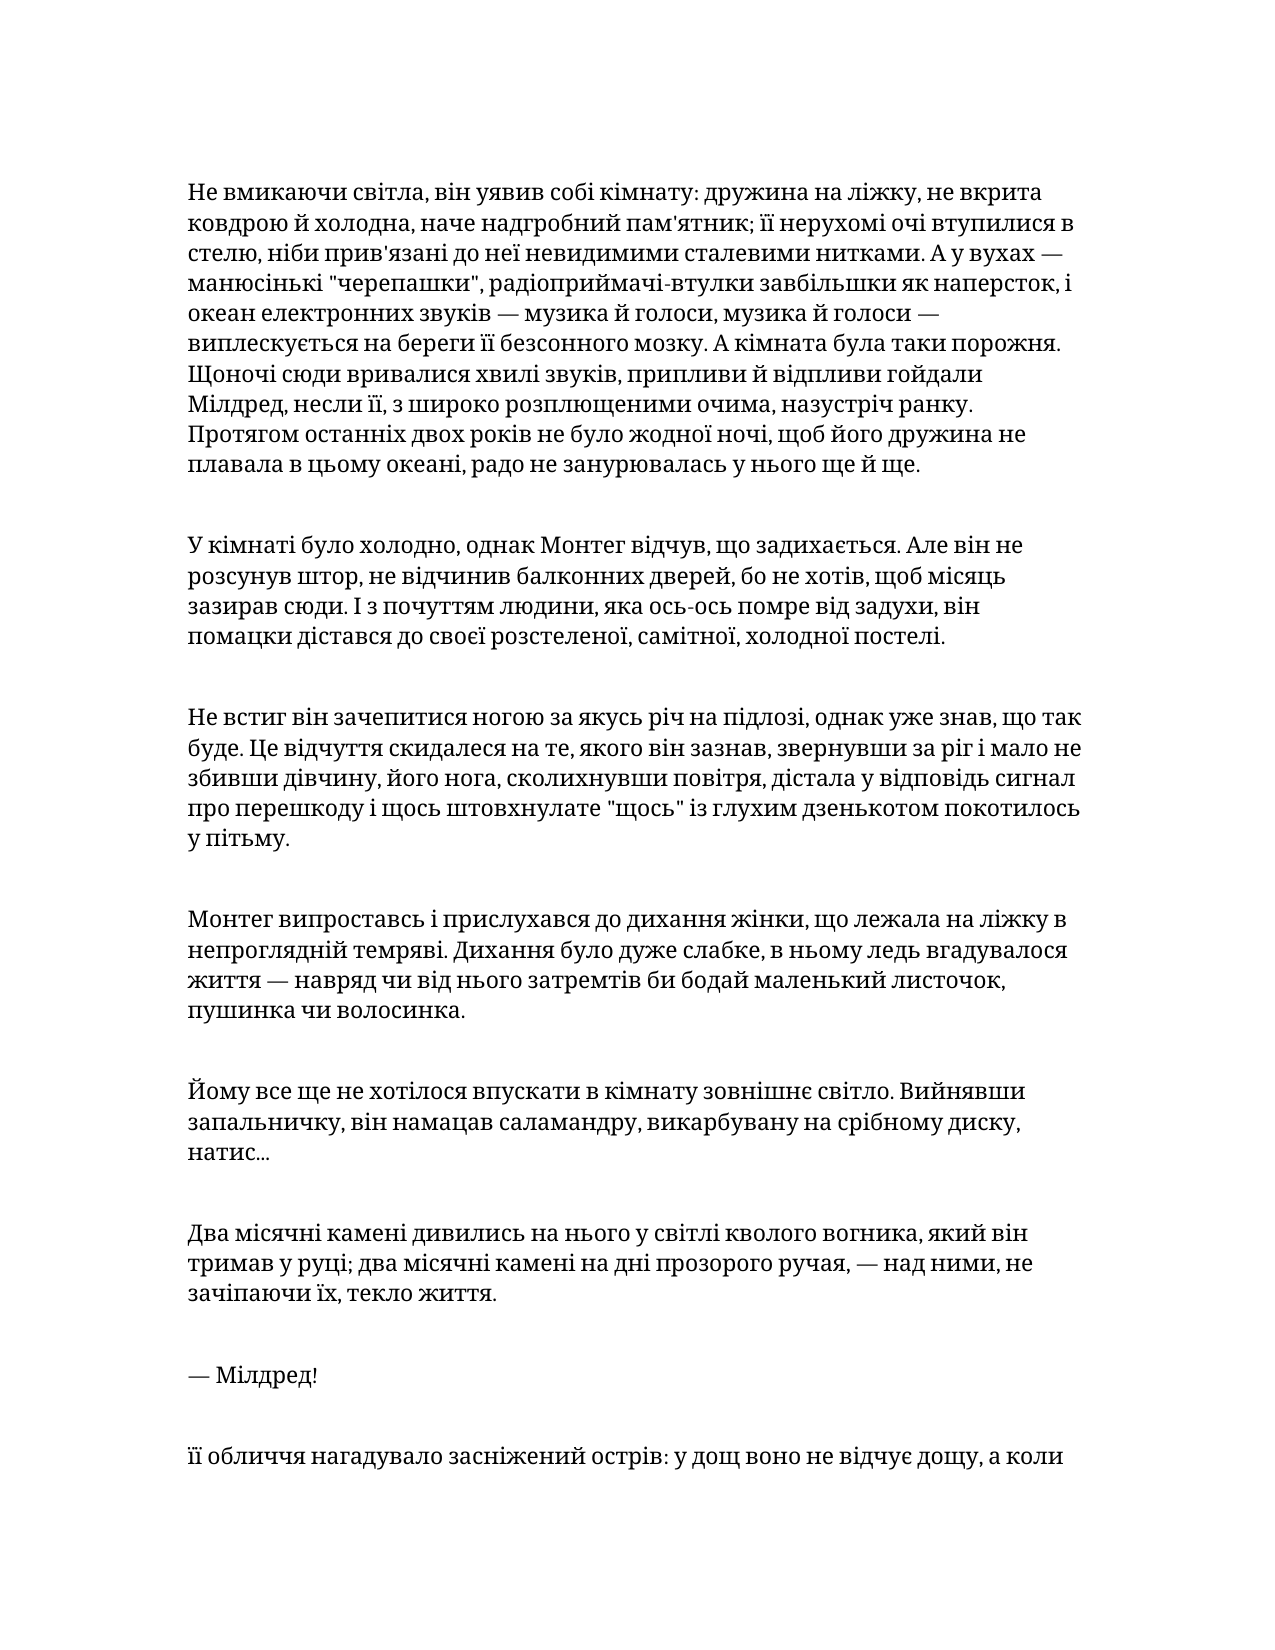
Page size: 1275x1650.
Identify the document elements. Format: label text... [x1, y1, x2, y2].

text Не встиг він зачепитися ногою за якусь річ на підлозі, однак уже знав, що так буде. Це відчуття скидалеся на те, якого він зазнав, звернувши за ріг і мало не збивши дівчину, його нога, сколихнувши повітря, дістала у відповідь сигнал про перешкоду і щось штовхнулате "щось" із глухим дзенькотом покотилось у пітьму. [187, 675, 1087, 852]
text Два місячні камені дивились на нього у світлі кволого вогника, який він тримав у руці; два місячні камені на дні прозорого ручая, — над ними, не зачіпаючи їх, текло життя. [187, 1191, 1087, 1308]
text Монтег випроставсь і прислухався до дихання жінки, що лежала на ліжку в непроглядній темряві. Дихання було дуже слабке, в ньому ледь вгадувалося життя — навряд чи від нього затремтів би бодай маленький листочок, пушинка чи волосинка. [187, 877, 1087, 1024]
text Не вмикаючи світла, він уявив собі кімнату: дружина на ліжку, не вкрита ковдрою й холодна, наче надгробний пам'ятник; її нерухомі очі втупилися в стелю, ніби прив'язані до неї невидимими сталевими нитками. А у вухах — манюсінькі "черепашки", радіоприймачі-втулки завбільшки як наперсток, і океан електронних звуків — музика й голоси, музика й голоси — виплескується на береги її безсонного мозку. А кімната була таки порожня. Щоночі сюди вривалися хвилі звуків, припливи й відпливи гойдали Мілдред, несли її, з широко розплющеними очима, назустріч ранку. Протягом останніх двох років не було жодної ночі, щоб його дружина не плавала в цьому океані, радо не занурювалась у нього ще й ще. [187, 150, 1087, 478]
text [187, 1413, 1087, 1470]
text — Мілдред! [187, 1332, 1087, 1389]
text У кімнаті було холодно, однак Монтег відчув, що задихається. Але він не розсунув штор, не відчинив балконних дверей, бо не хотів, щоб місяць зазирав сюди. І з почуттям людини, яка ось-ось помре від задухи, він помацки дістався до своєї розстеленої, самітної, холодної постелі. [187, 503, 1087, 650]
text Йому все ще не хотілося впускати в кімнату зовнішнє світло. Вийнявши запальничку, він намацав саламандру, викарбувану на срібному диску, натис... [187, 1049, 1087, 1166]
